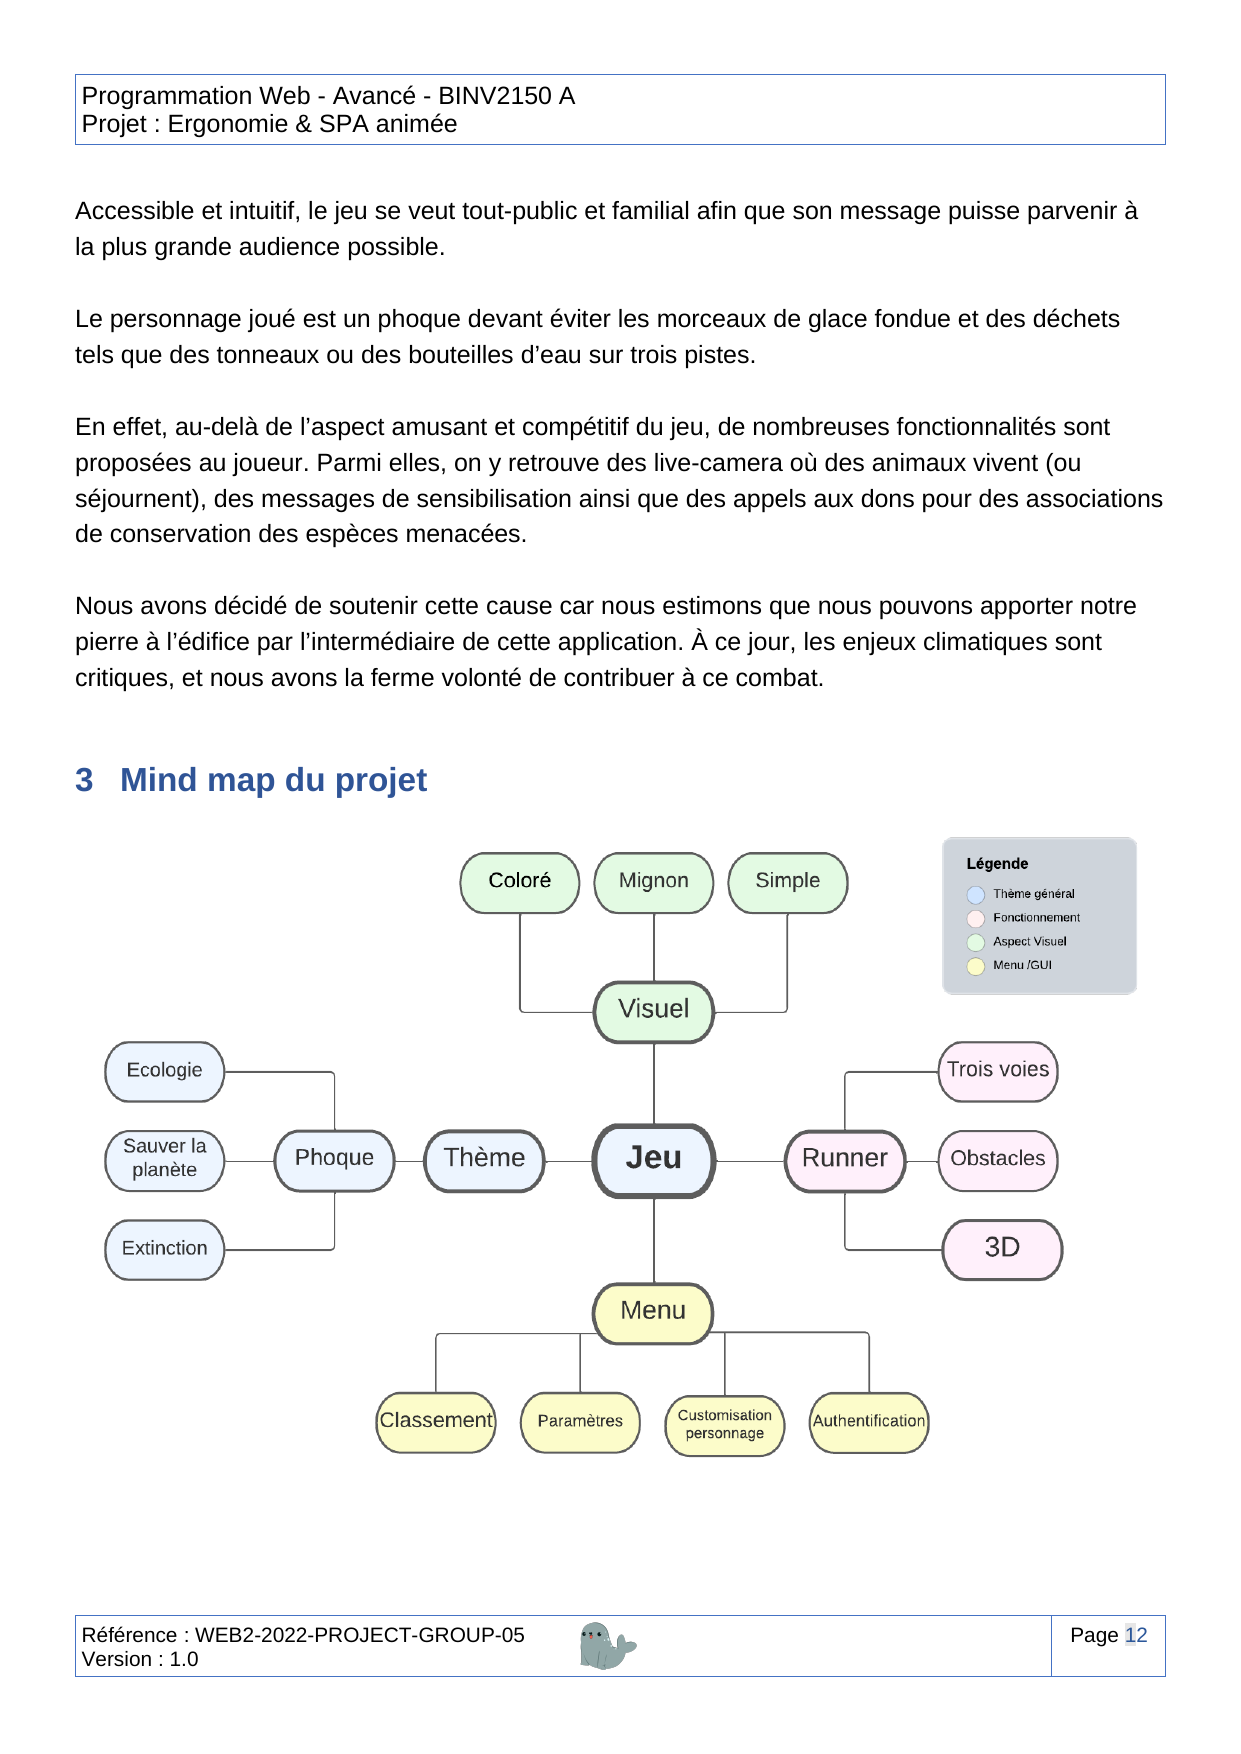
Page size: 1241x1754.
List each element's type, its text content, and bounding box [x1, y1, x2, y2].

picture [75, 808, 1166, 1485]
text En effet, au-delà de l’aspect amusant et compétitif du jeu, de nombreuses fonctionnalités sont proposées au joueur. Parmi elles, on y retrouve des live-camera où des animaux vivent (ou séjournent), des messages de sensibilisation ainsi que des appels aux dons pour des associations de conservation des espèces menacées. [75, 412, 1165, 548]
text Le personnage joué est un phoque devant éviter les morceaux de glace fondue et des déchets tels que des tonneaux ou des bouteilles d’eau sur trois pistes. [75, 304, 1165, 368]
picture [579, 1618, 637, 1674]
text Accessible et intuitif, le jeu se veut tout-public et familial afin que son message puisse parvenir à la plus grande audience possible. [75, 196, 1165, 261]
text Nous avons décidé de soutenir cette cause car nous estimons que nous pouvons apporter notre pierre à l’édifice par l’intermédiaire de cette application. À ce jour, les enjeux climatiques sont critiques, et nous avons la ferme volonté de contribuer à ce combat. [75, 591, 1165, 692]
subtitle Mind map du projet [75, 760, 1165, 798]
